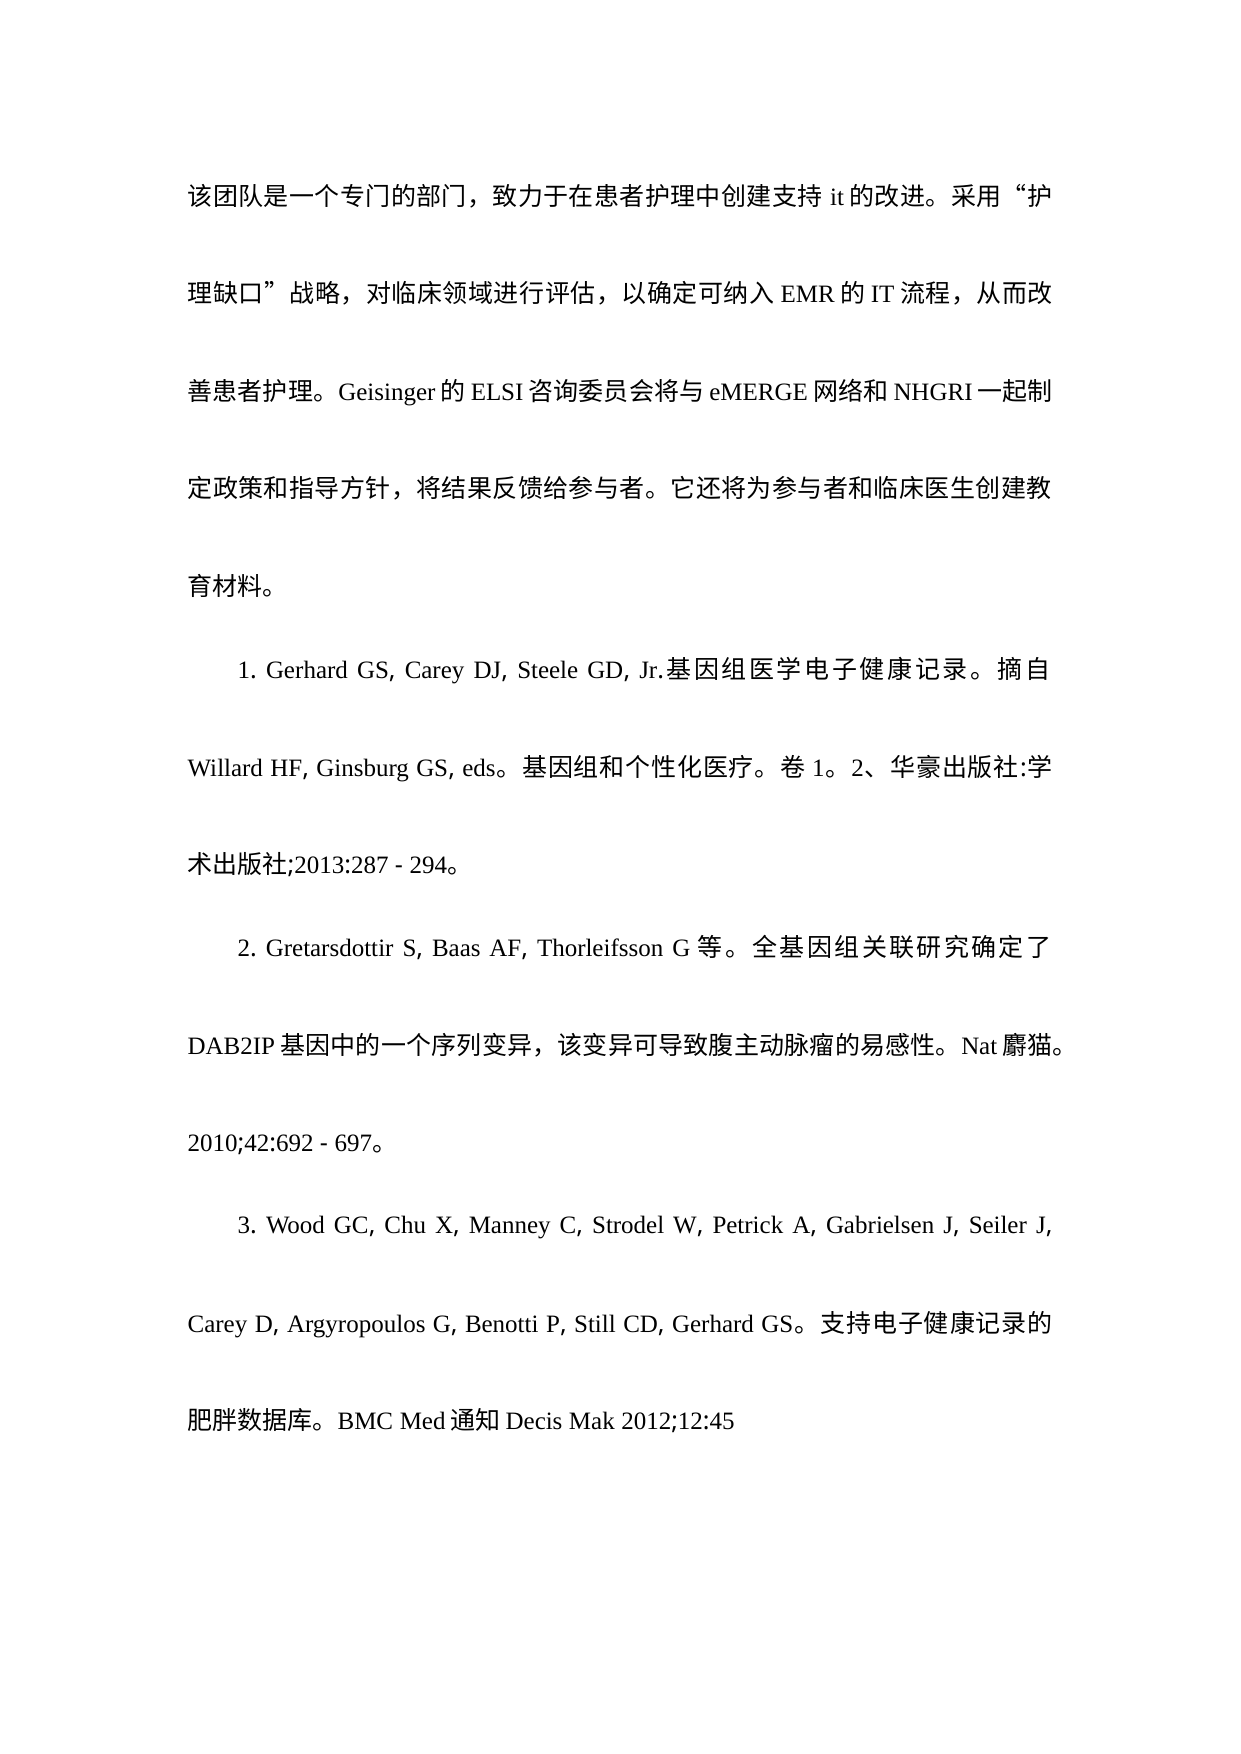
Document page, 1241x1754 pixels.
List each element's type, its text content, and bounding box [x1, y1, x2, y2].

text 1. Gerhard GS, Carey DJ, Steele GD, Jr.基因组医学电子健康记录。摘自:Willard HF, Ginsburg GS, eds。基因组和个性化医疗。卷1。2、华豪出版社:学术出版社;2013:287 - 294。 [187, 635, 1053, 895]
text 2. Gretarsdottir S, Baas AF, Thorleifsson G等。全基因组关联研究确定了DAB2IP基因中的一个序列变异，该变异可导致腹主动脉瘤的易感性。Nat麝猫。2010;42:692 - 697。 [187, 913, 1053, 1173]
text 3. Wood GC, Chu X, Manney C, Strodel W, Petrick A, Gabrielsen J, Seiler J, Carey D, Argyropoulos G, Benotti P, Still CD, Gerhard GS。支持电子健康记录的肥胖数据库。BMC Med通知Decis Mak 2012;12:45 [187, 1191, 1053, 1451]
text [187, 162, 1053, 617]
